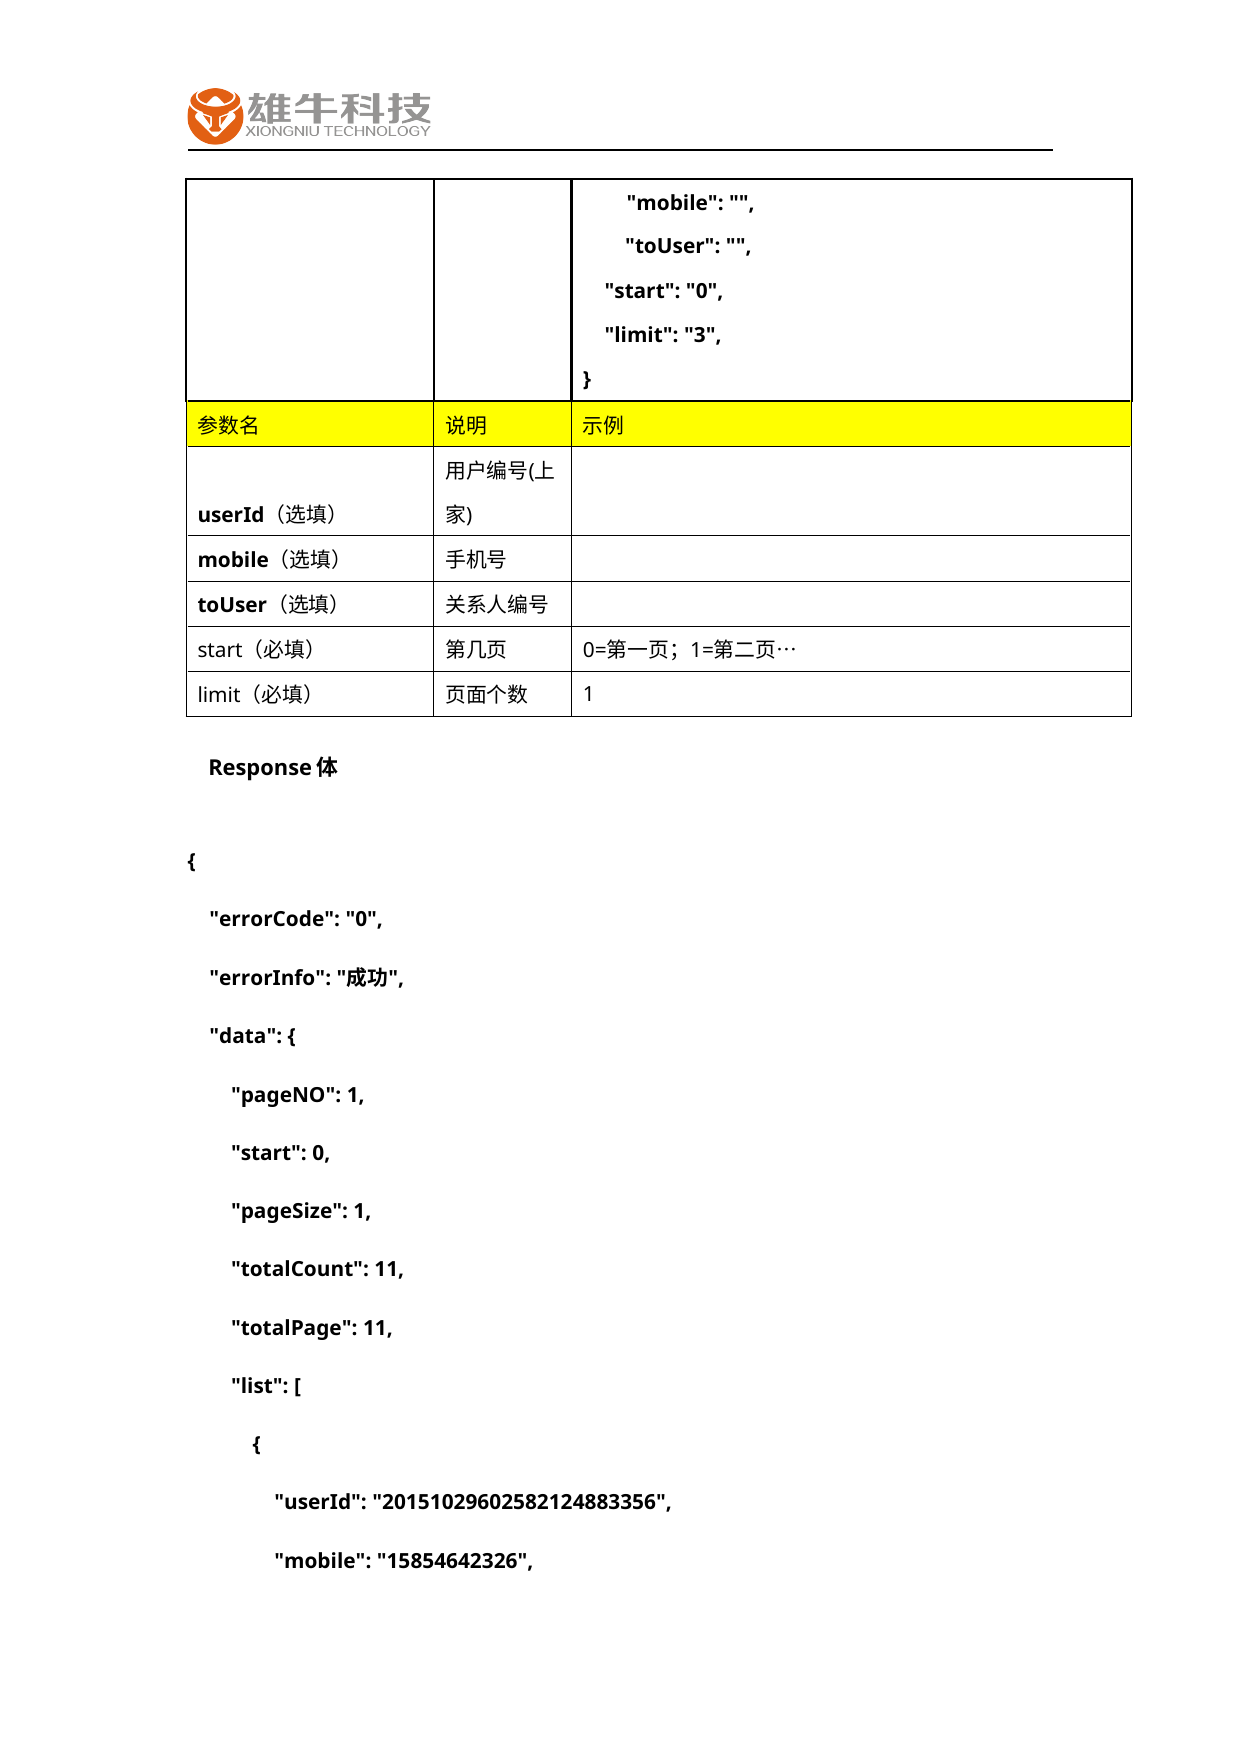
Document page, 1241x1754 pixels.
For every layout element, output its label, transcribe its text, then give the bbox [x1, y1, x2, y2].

text "totalCount": 11, [187, 1247, 1053, 1291]
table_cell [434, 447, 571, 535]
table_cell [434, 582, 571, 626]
text "errorCode": "0", [187, 896, 1053, 941]
text { [187, 1421, 1053, 1466]
text "data": { [187, 1014, 1053, 1058]
picture [187, 88, 433, 147]
text "mobile": "15854642326", [187, 1538, 1053, 1582]
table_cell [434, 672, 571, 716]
text "pageNO": 1, [187, 1072, 1053, 1116]
text "totalPage": 11, [187, 1305, 1053, 1349]
text "pageSize": 1, [187, 1188, 1053, 1233]
text "userId": "20151029602582124883356", [187, 1480, 1053, 1524]
text "start": 0, [187, 1130, 1053, 1174]
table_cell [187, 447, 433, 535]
subtitle Response体 [202, 744, 1053, 788]
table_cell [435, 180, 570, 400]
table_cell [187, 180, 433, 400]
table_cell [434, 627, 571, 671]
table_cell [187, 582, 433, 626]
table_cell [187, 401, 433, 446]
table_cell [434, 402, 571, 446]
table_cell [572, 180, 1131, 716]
text "list": [ [187, 1363, 1053, 1407]
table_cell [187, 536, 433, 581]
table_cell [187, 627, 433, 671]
text "errorInfo": "成功", [187, 955, 1053, 999]
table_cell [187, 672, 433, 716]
text { [187, 838, 1053, 882]
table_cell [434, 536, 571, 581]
